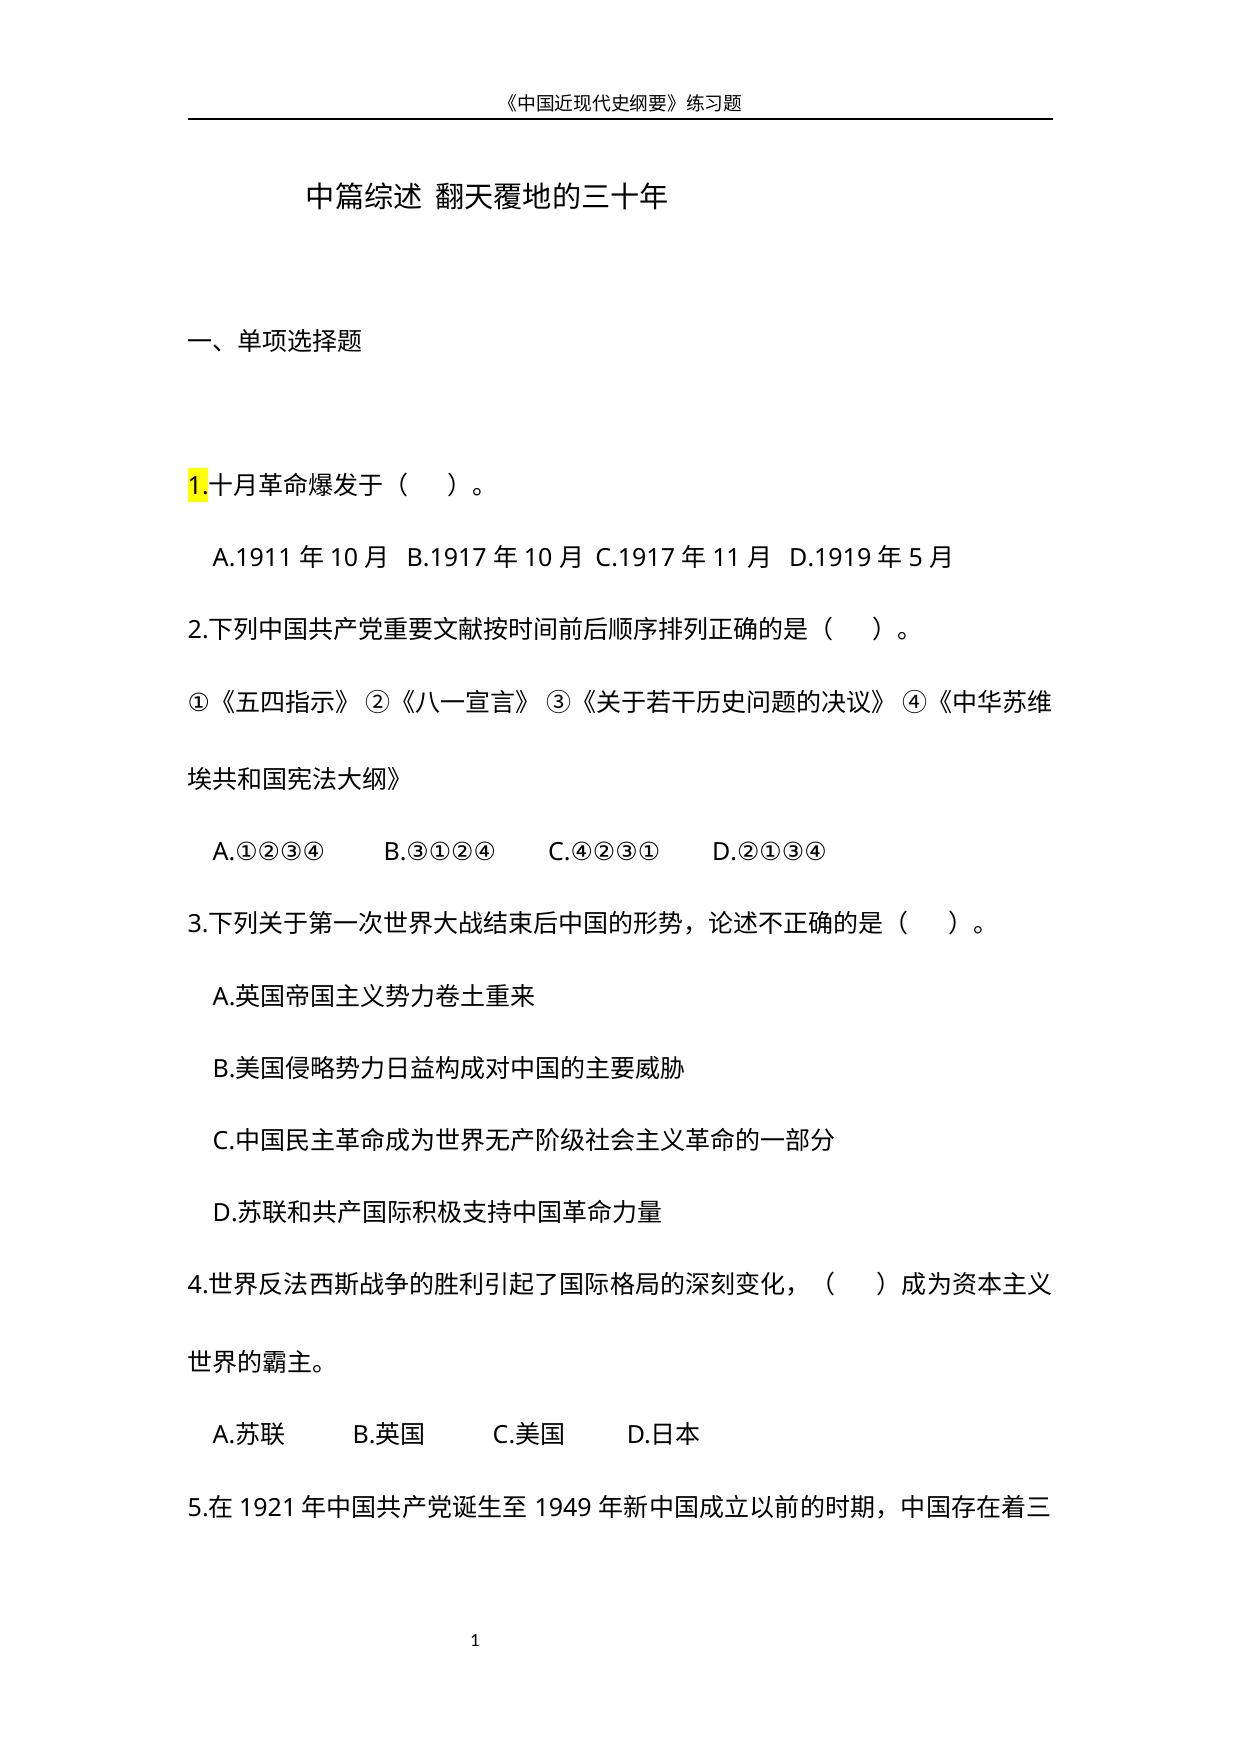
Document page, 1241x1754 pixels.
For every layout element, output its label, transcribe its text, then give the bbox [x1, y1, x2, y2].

list 单项选择题 [187, 307, 1053, 372]
text A.1911 年 10 月 B.1917 年 10 月 C.1917 年 11 月 D.1919 年 5 月 [187, 523, 1053, 588]
text 中篇综述 翻天覆地的三十年 [187, 162, 1053, 227]
text 4.世界反法西斯战争的胜利引起了国际格局的深刻变化，（ ）成为资本主义世界的霸主。 [187, 1251, 1053, 1393]
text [187, 1473, 1053, 1538]
text ①《五四指示》 ②《八一宣言》 ③《关于若干历史问题的决议》 ④《中华苏维埃共和国宪法大纲》 [187, 668, 1053, 811]
text 1.十月革命爆发于（ ）。 [187, 451, 1053, 516]
text C.中国民主革命成为世界无产阶级社会主义革命的一部分 [187, 1106, 1053, 1171]
text 2.下列中国共产党重要文献按时间前后顺序排列正确的是（ ）。 [187, 596, 1053, 661]
text A.英国帝国主义势力卷土重来 [187, 962, 1053, 1027]
list 3.下列关于第一次世界大战结束后中国的形势，论述不正确的是（ ）。 [187, 889, 1053, 954]
text B.美国侵略势力日益构成对中国的主要威胁 [187, 1034, 1053, 1099]
list A.①②③④ B.③①②④ C.④②③① D.②①③④ [187, 818, 1053, 883]
text D.苏联和共产国际积极支持中国革命力量 [187, 1178, 1053, 1243]
text A.苏联 B.英国 C.美国 D.日本 [187, 1401, 1053, 1466]
